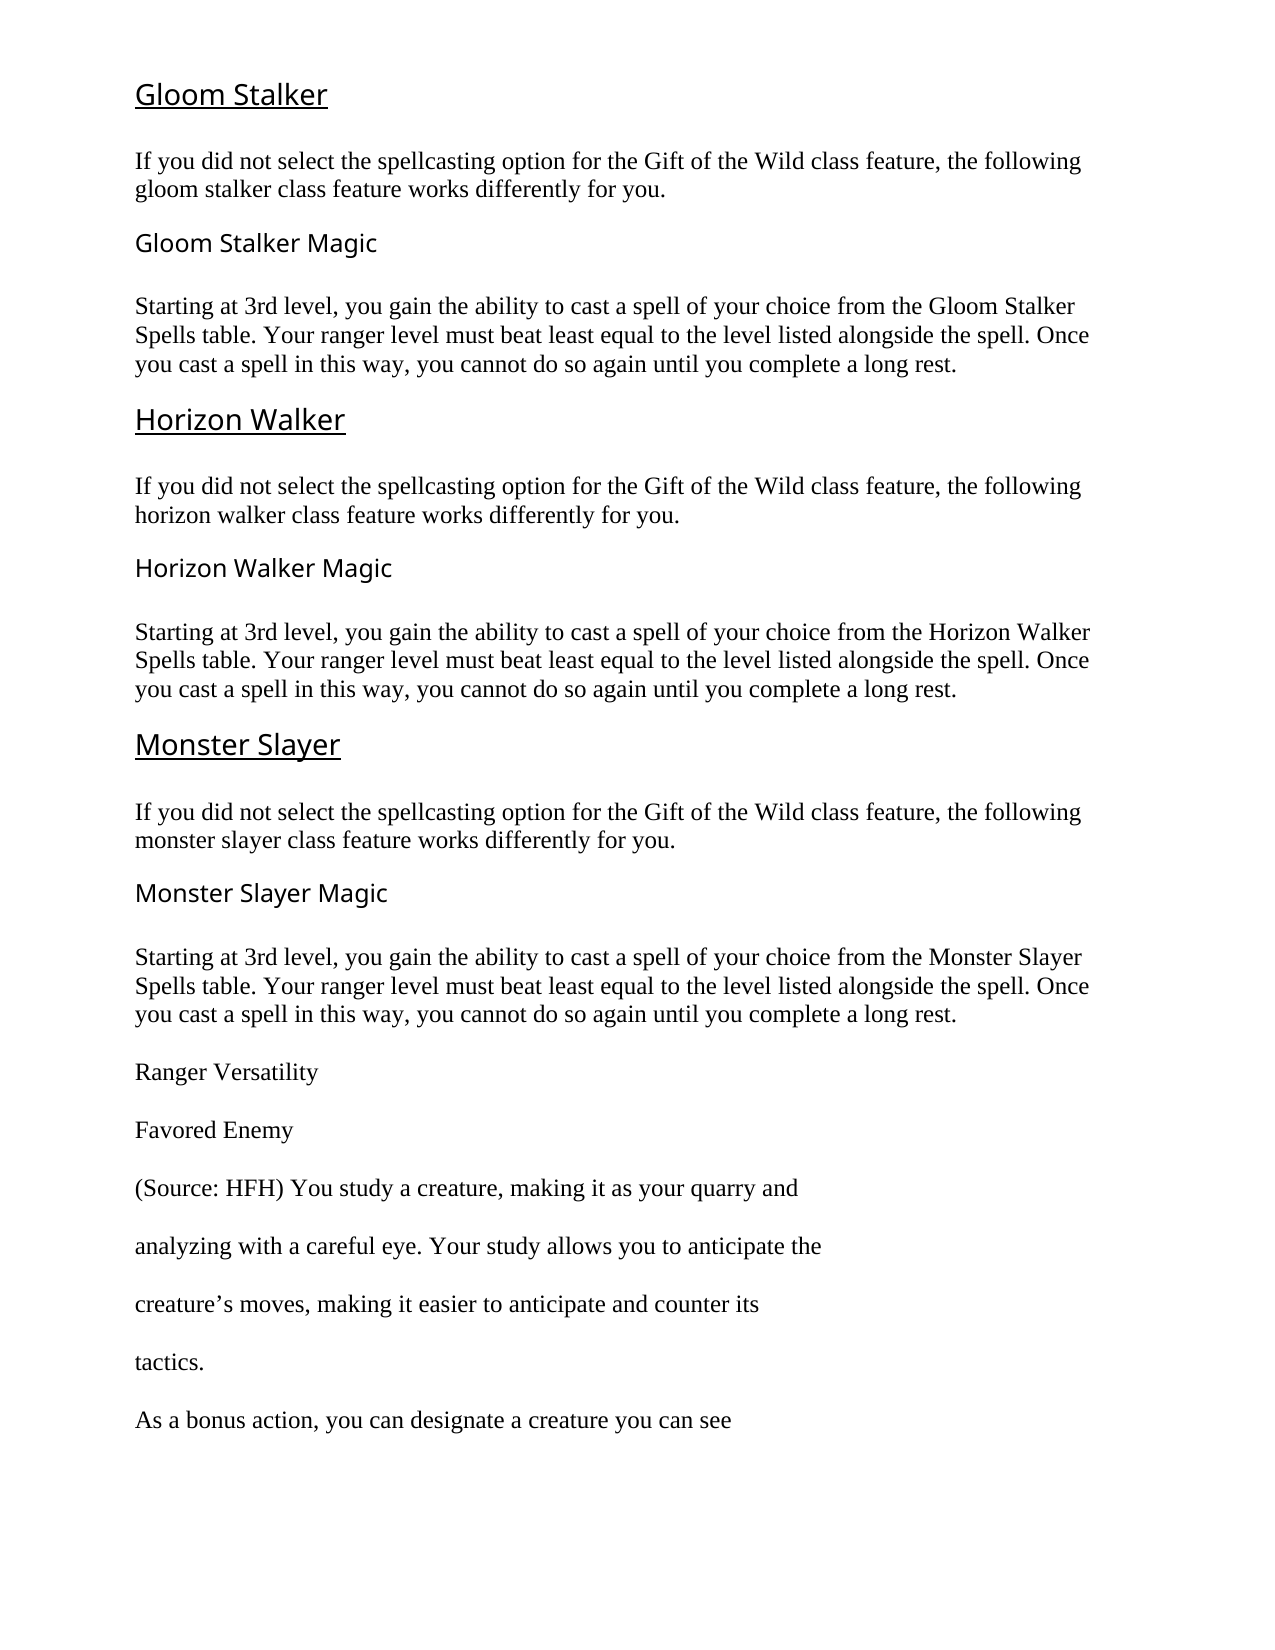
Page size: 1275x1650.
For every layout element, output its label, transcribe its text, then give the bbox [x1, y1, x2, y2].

text If you did not select the spellcasting option for the Gift of the Wild class feature, the following monster slayer class feature works differently for you. [134, 797, 1108, 854]
text If you did not select the spellcasting option for the Gift of the Wild class feature, the following horizon walker class feature works differently for you. [134, 471, 1108, 529]
subtitle Horizon Walker [134, 399, 1108, 439]
subtitle Monster Slayer Magic [134, 876, 1108, 910]
text Ranger Versatility [134, 1057, 1108, 1086]
text tactics. [134, 1347, 1108, 1376]
text Starting at 3rd level, you gain the ability to cast a spell of your choice from the Gloom Stalker Spells table. Your ranger level must beat least equal to the level listed alongside the spell. Once you cast a spell in this way, you cannot do so again until you complete a long rest. [134, 291, 1108, 377]
subtitle Horizon Walker Magic [134, 551, 1108, 585]
subtitle Gloom Stalker Magic [134, 225, 1108, 259]
text If you did not select the spellcasting option for the Gift of the Wild class feature, the following gloom stalker class feature works differently for you. [134, 146, 1108, 203]
text analyzing with a careful eye. Your study allows you to anticipate the [134, 1231, 1108, 1260]
subtitle Gloom Stalker [134, 74, 1108, 113]
text creature’s moves, making it easier to anticipate and counter its [134, 1289, 1108, 1318]
text (Source: HFH) You study a creature, making it as your quarry and [134, 1173, 1108, 1202]
text Starting at 3rd level, you gain the ability to cast a spell of your choice from the Monster Slayer Spells table. Your ranger level must beat least equal to the level listed alongside the spell. Once you cast a spell in this way, you cannot do so again until you complete a long rest. [134, 942, 1108, 1028]
text As a bonus action, you can designate a creature you can see [134, 1405, 1108, 1434]
text Favored Enemy [134, 1115, 1108, 1144]
subtitle Monster Slayer [134, 725, 1108, 764]
text Starting at 3rd level, you gain the ability to cast a spell of your choice from the Horizon Walker Spells table. Your ranger level must beat least equal to the level listed alongside the spell. Once you cast a spell in this way, you cannot do so again until you complete a long rest. [134, 617, 1108, 703]
